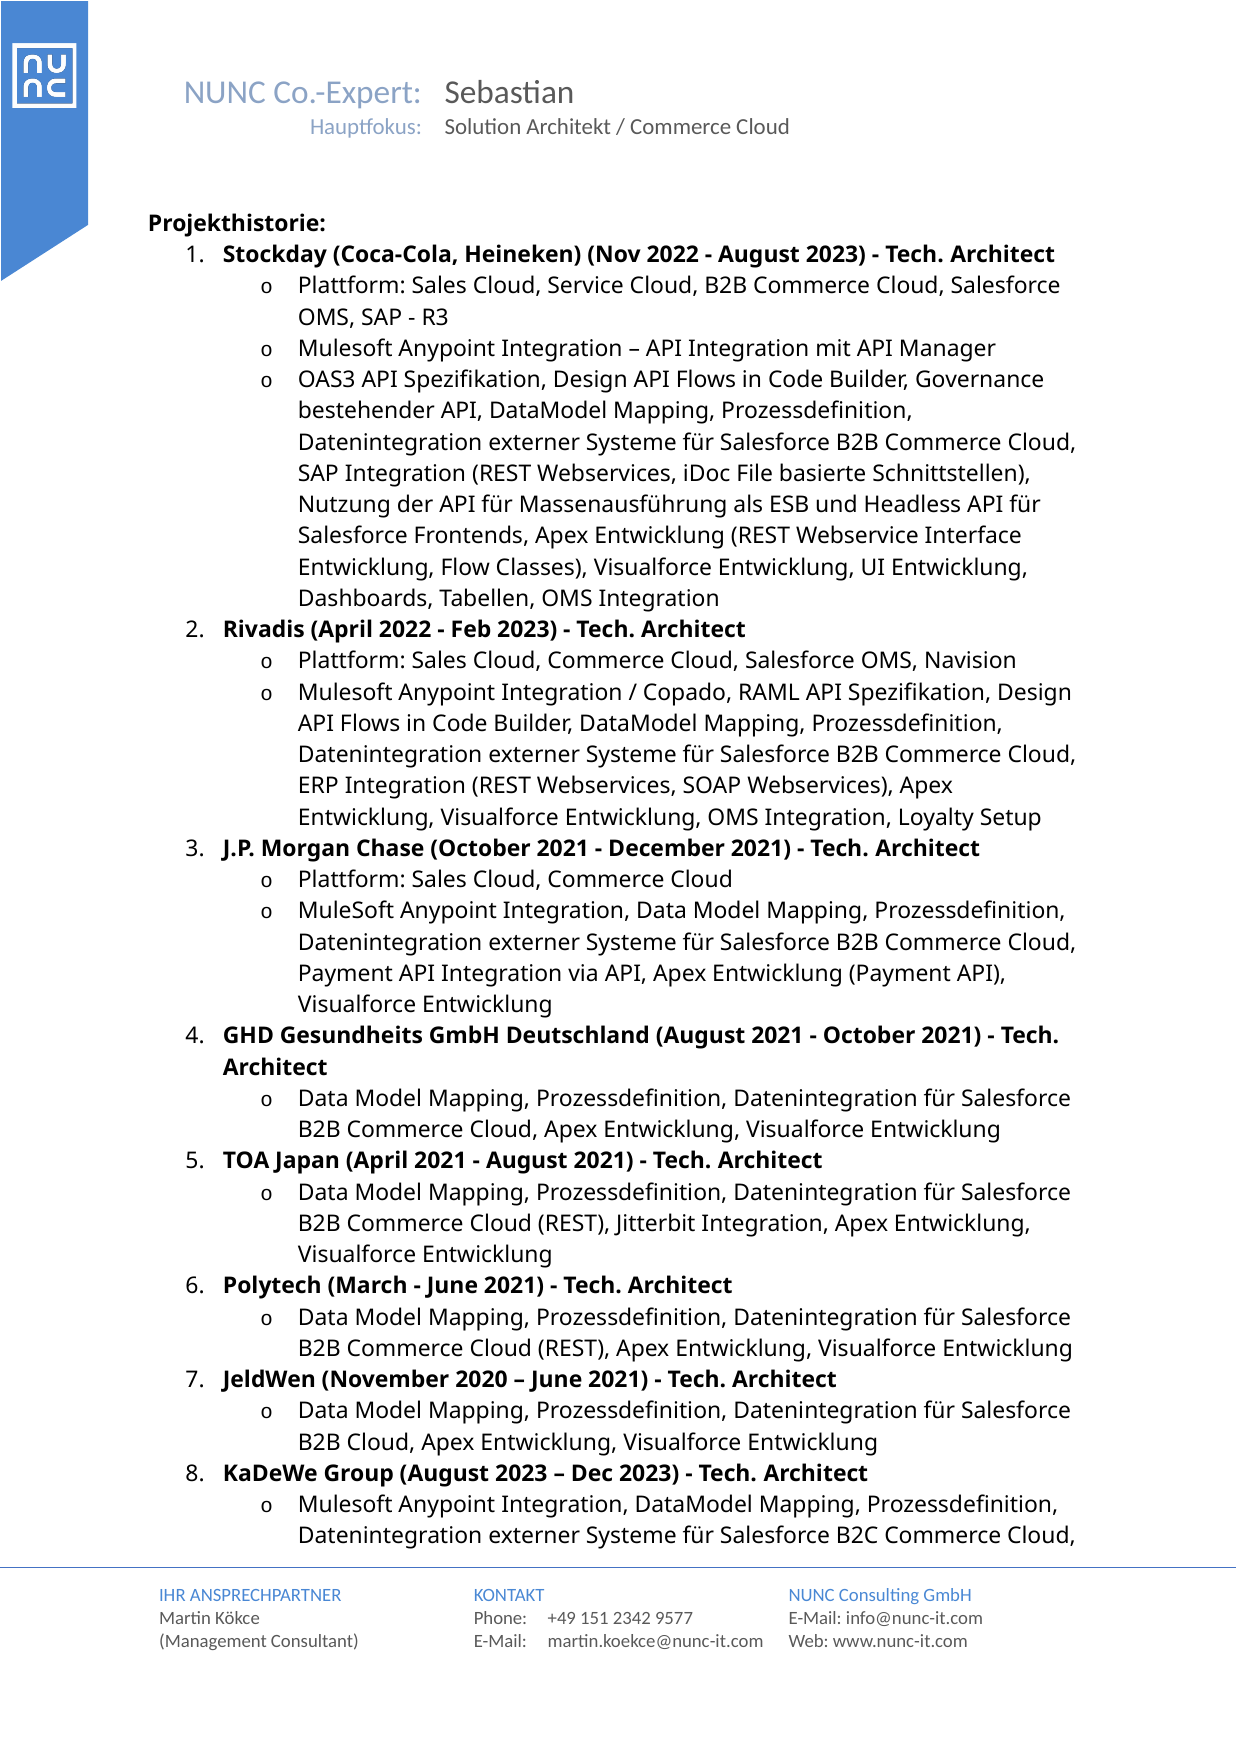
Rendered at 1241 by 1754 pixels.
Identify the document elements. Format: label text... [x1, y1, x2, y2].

list J.P. Morgan Chase (October 2021 - December 2021) - Tech. Architect [185, 832, 1092, 863]
list Data Model Mapping, Prozessdefinition, Datenintegration für Salesforce B2B Commerce Cloud, Apex Entwicklung, Visualforce Entwicklung [260, 1082, 1092, 1144]
list MuleSoft Anypoint Integration, Data Model Mapping, Prozessdefinition, Datenintegration externer Systeme für Salesforce B2B Commerce Cloud, Payment API Integration via API, Apex Entwicklung (Payment API), Visualforce Entwicklung [260, 894, 1092, 1019]
text Projekthistorie: [148, 207, 1092, 238]
list Mulesoft Anypoint Integration – API Integration mit API Manager [260, 332, 1092, 363]
list Stockday (Coca-Cola, Heineken) (Nov 2022 - August 2023) - Tech. Architect [185, 238, 1092, 269]
list Data Model Mapping, Prozessdefinition, Datenintegration für Salesforce B2B Commerce Cloud (REST), Jitterbit Integration, Apex Entwicklung, Visualforce Entwicklung [260, 1176, 1092, 1269]
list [260, 1488, 1092, 1551]
list Rivadis (April 2022 - Feb 2023) - Tech. Architect [185, 613, 1092, 644]
list Data Model Mapping, Prozessdefinition, Datenintegration für Salesforce B2B Commerce Cloud (REST), Apex Entwicklung, Visualforce Entwicklung [260, 1301, 1092, 1363]
list Data Model Mapping, Prozessdefinition, Datenintegration für Salesforce B2B Cloud, Apex Entwicklung, Visualforce Entwicklung [260, 1394, 1092, 1457]
picture [12, 43, 77, 108]
list Plattform: Sales Cloud, Commerce Cloud [260, 863, 1092, 894]
list Plattform: Sales Cloud, Commerce Cloud, Salesforce OMS, Navision [260, 644, 1092, 676]
list Polytech (March - June 2021) - Tech. Architect [185, 1269, 1092, 1301]
list JeldWen (November 2020 – June 2021) - Tech. Architect [185, 1363, 1092, 1394]
list OAS3 API Spezifikation, Design API Flows in Code Builder, Governance bestehender API, DataModel Mapping, Prozessdefinition, Datenintegration externer Systeme für Salesforce B2B Commerce Cloud, SAP Integration (REST Webservices, iDoc File basierte Schnittstellen), Nutzung der API für Massenausführung als ESB und Headless API für Salesforce Frontends, Apex Entwicklung (REST Webservice Interface Entwicklung, Flow Classes), Visualforce Entwicklung, UI Entwicklung, Dashboards, Tabellen, OMS Integration [260, 363, 1092, 613]
list Mulesoft Anypoint Integration / Copado, RAML API Spezifikation, Design API Flows in Code Builder, DataModel Mapping, Prozessdefinition, Datenintegration externer Systeme für Salesforce B2B Commerce Cloud, ERP Integration (REST Webservices, SOAP Webservices), Apex Entwicklung, Visualforce Entwicklung, OMS Integration, Loyalty Setup [260, 676, 1092, 832]
list TOA Japan (April 2021 - August 2021) - Tech. Architect [185, 1144, 1092, 1176]
list KaDeWe Group (August 2023 – Dec 2023) - Tech. Architect [185, 1457, 1092, 1488]
list GHD Gesundheits GmbH Deutschland (August 2021 - October 2021) - Tech. Architect [185, 1019, 1092, 1082]
list Plattform: Sales Cloud, Service Cloud, B2B Commerce Cloud, Salesforce OMS, SAP - R3 [260, 269, 1092, 332]
